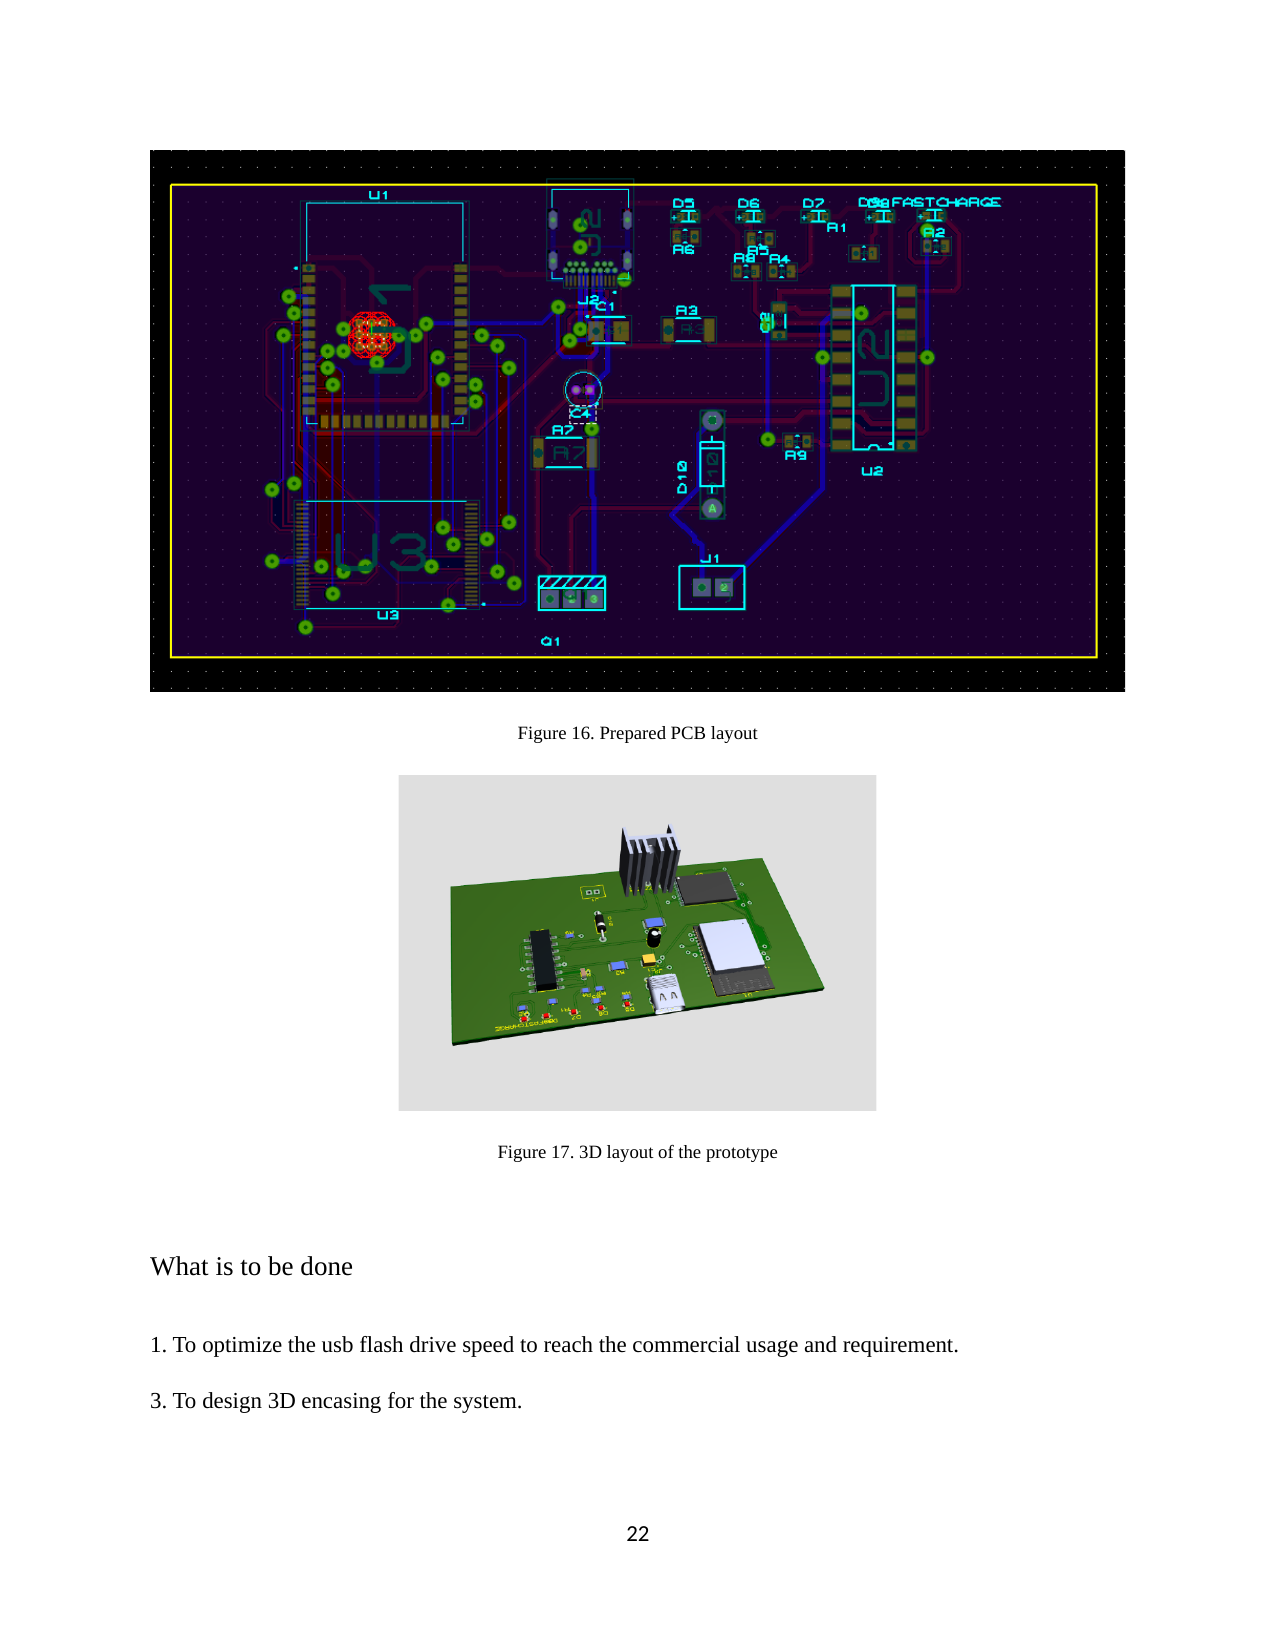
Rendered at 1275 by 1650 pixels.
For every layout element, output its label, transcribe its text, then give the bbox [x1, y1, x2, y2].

text 3. To design 3D encasing for the system. [150, 1387, 1125, 1413]
picture [398, 775, 877, 1111]
picture [150, 150, 1125, 692]
text Figure 17. 3D layout of the prototype [150, 1141, 1125, 1163]
subtitle What is to be done [150, 1250, 1125, 1282]
text 1. To optimize the usb flash drive speed to reach the commercial usage and requirement. [150, 1331, 1125, 1357]
text Figure 16. Prepared PCB layout [150, 722, 1125, 744]
